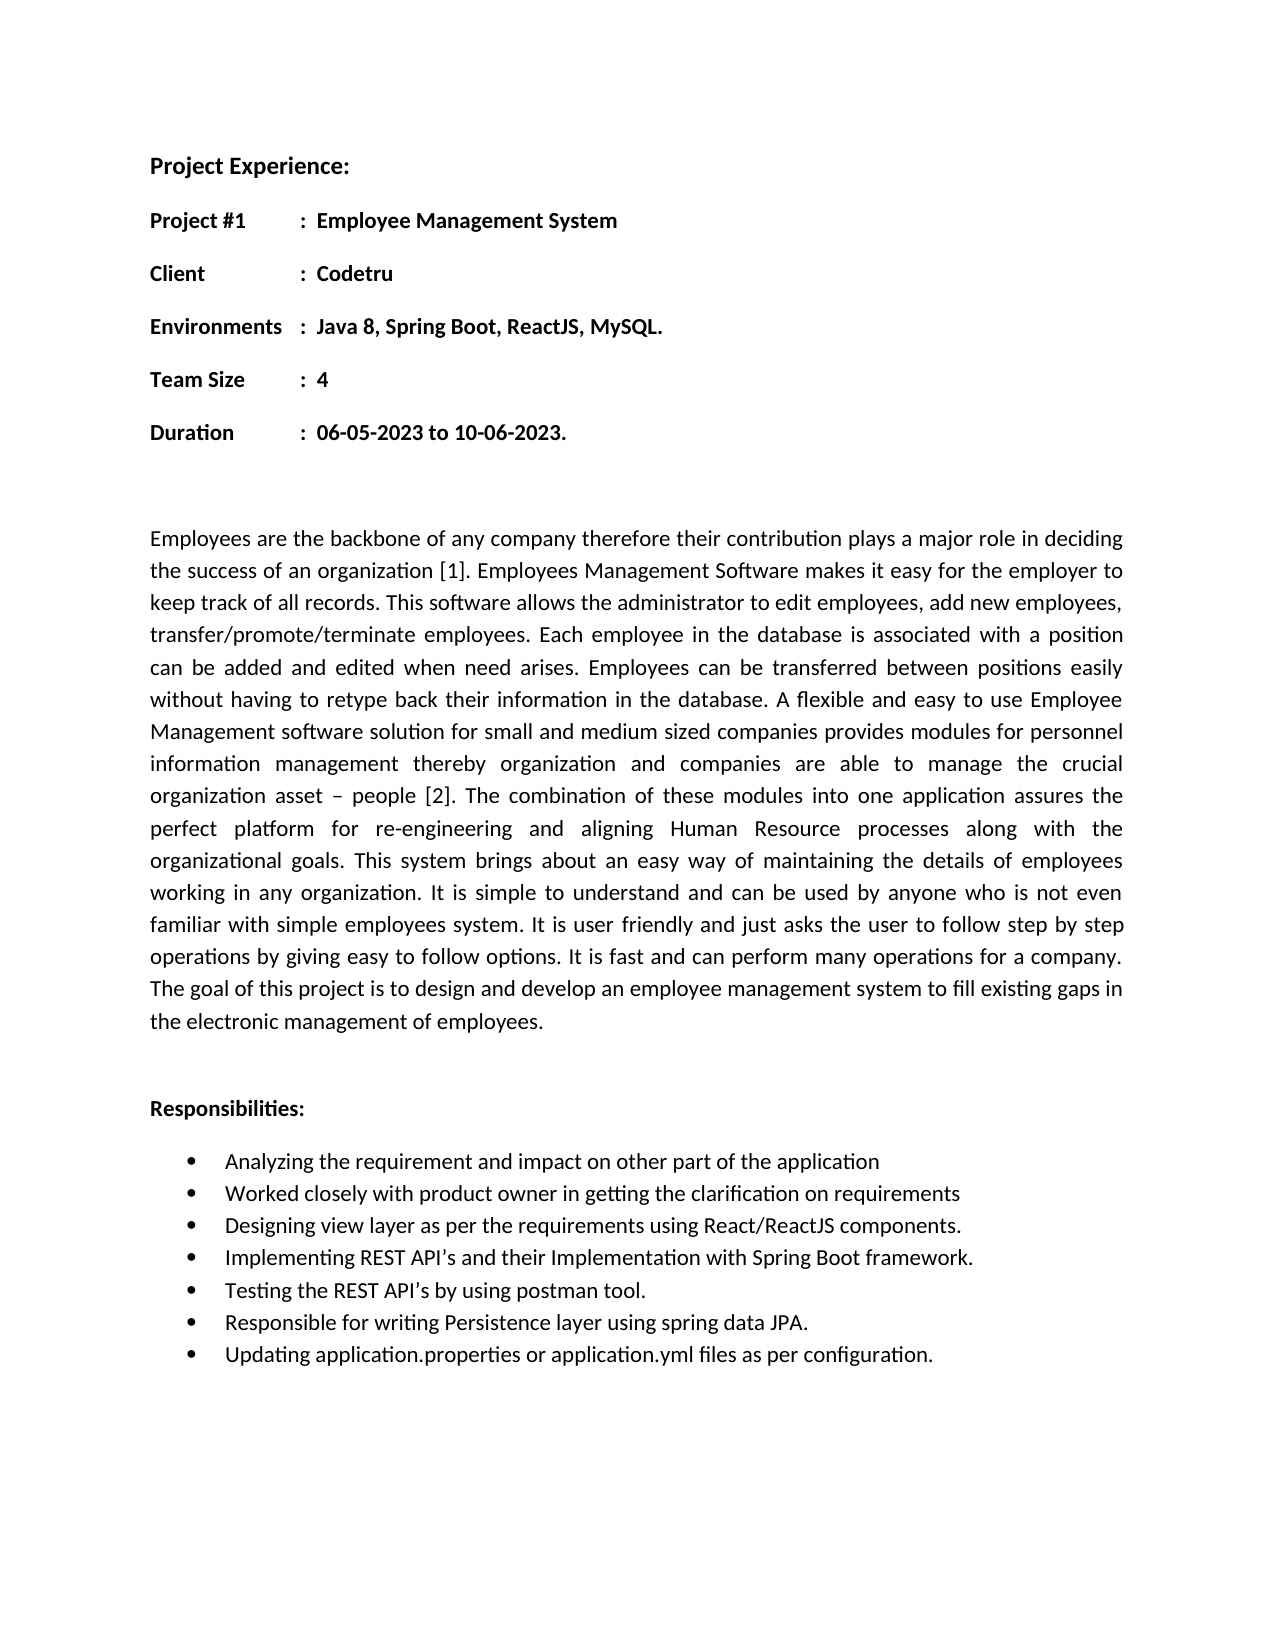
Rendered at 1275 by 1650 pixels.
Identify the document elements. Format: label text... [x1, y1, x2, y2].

list Responsible for writing Persistence layer using spring data JPA. [187, 1308, 1125, 1336]
text Project #1 : Employee Management System [150, 206, 1125, 234]
text Client : Codetru [150, 259, 1125, 287]
list Updating application.properties or application.yml files as per configuration. [187, 1340, 1125, 1368]
text Duration : 06-05-2023 to 10-06-2023. [150, 418, 1125, 446]
text Team Size : 4 [150, 365, 1125, 393]
text Responsibilities: [150, 1094, 1125, 1122]
text Project Experience: [150, 150, 1125, 181]
text Environments : Java 8, Spring Boot, ReactJS, MySQL. [150, 312, 1125, 340]
list Implementing REST API’s and their Implementation with Spring Boot framework. [187, 1243, 1125, 1272]
list Designing view layer as per the requirements using React/ReactJS components. [187, 1211, 1125, 1239]
list Analyzing the requirement and impact on other part of the application [187, 1147, 1125, 1175]
list Testing the REST API’s by using postman tool. [187, 1276, 1125, 1304]
list Worked closely with product owner in getting the clarification on requirements [187, 1179, 1125, 1207]
text Employees are the backbone of any company therefore their contribution plays a major role in deciding the success of an organization [1]. Employees Management Software makes it easy for the employer to keep track of all records. This software allows the administrator to edit employees, add new employees, transfer/promote/terminate employees. Each employee in the database is associated with a position can be added and edited when need arises. Employees can be transferred between positions easily without having to retype back their information in the database. A flexible and easy to use Employee Management software solution for small and medium sized companies provides modules for personnel information management thereby organization and companies are able to manage the crucial organization asset – people [2]. The combination of these modules into one application assures the perfect platform for re-engineering and aligning Human Resource processes along with the organizational goals. This system brings about an easy way of maintaining the details of employees working in any organization. It is simple to understand and can be used by anyone who is not even familiar with simple employees system. It is user friendly and just asks the user to follow step by step operations by giving easy to follow options. It is fast and can perform many operations for a company. The goal of this project is to design and develop an employee management system to fill existing gaps in the electronic management of employees. [150, 524, 1125, 1035]
